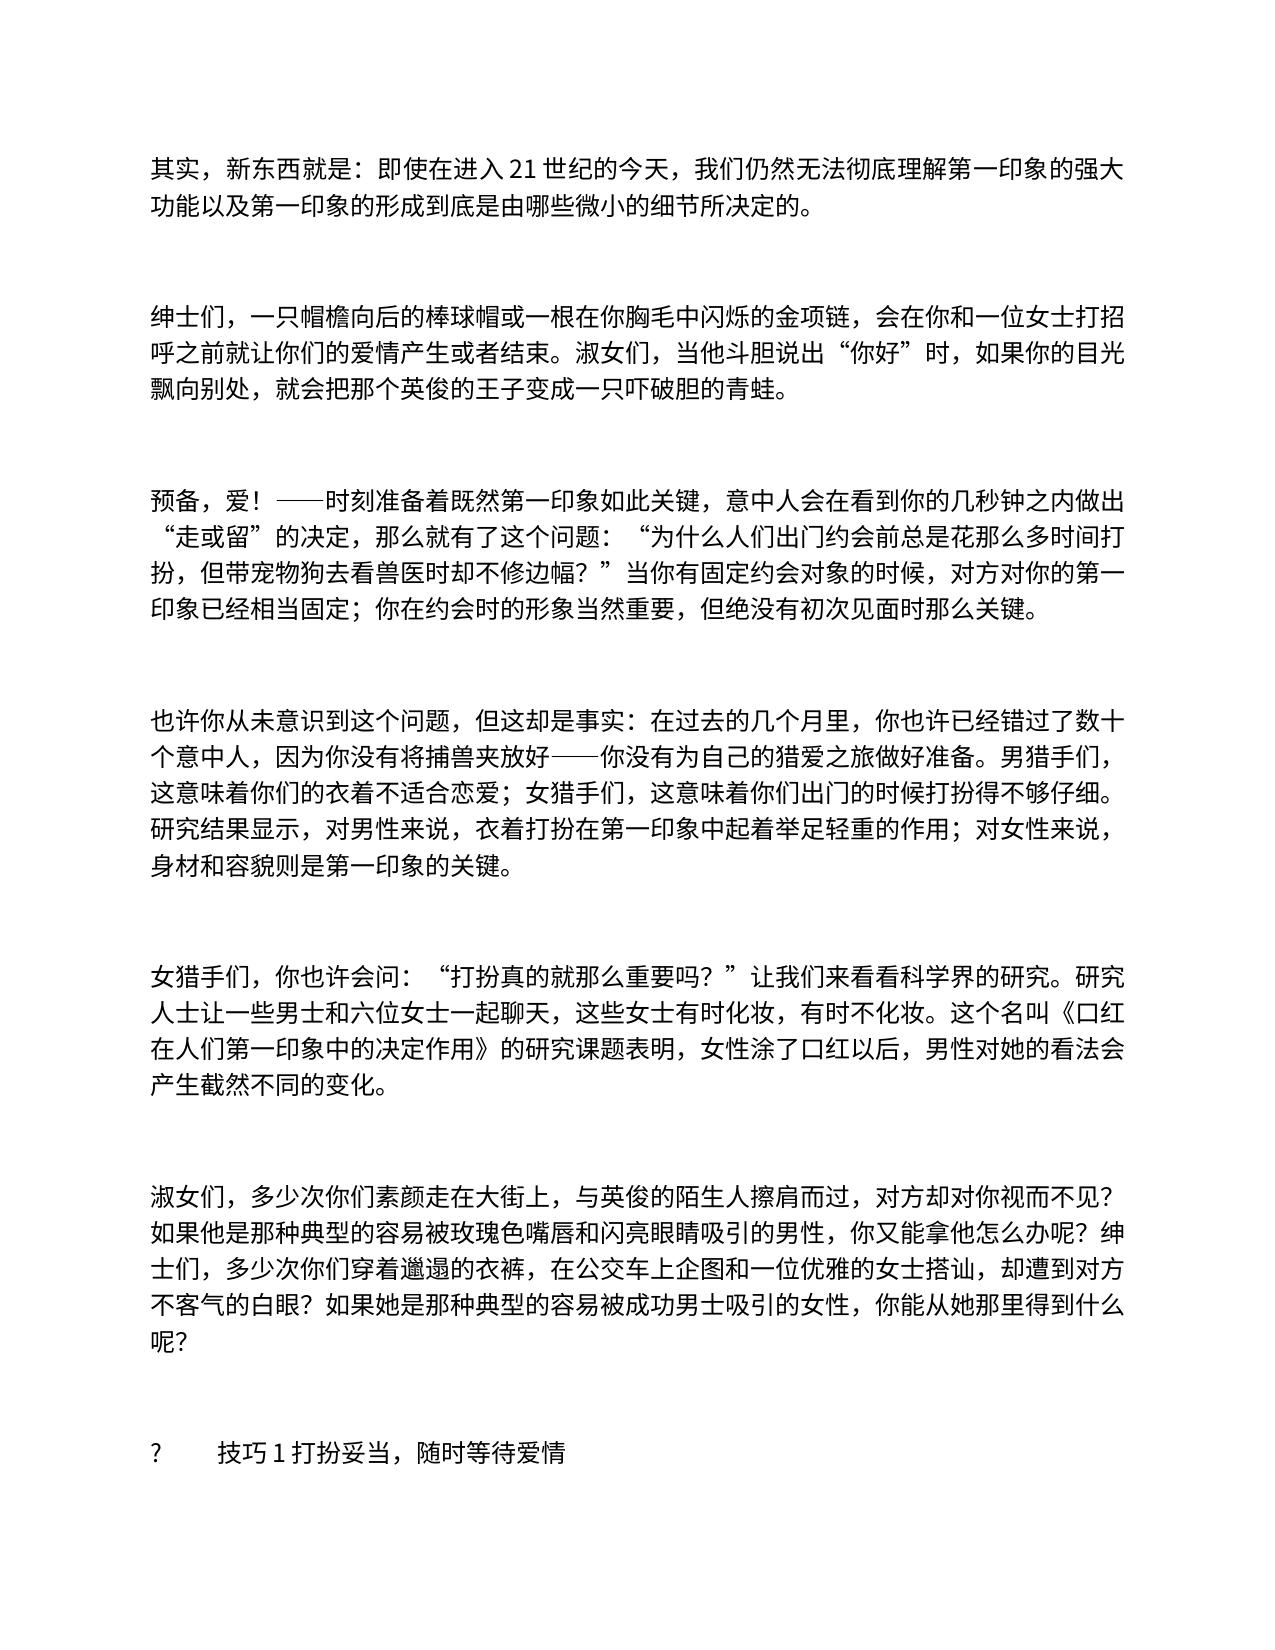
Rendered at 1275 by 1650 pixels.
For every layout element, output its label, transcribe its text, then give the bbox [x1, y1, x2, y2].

text 女猎手们，你也许会问：“打扮真的就那么重要吗？”让我们来看看科学界的研究。研究人士让一些男士和六位女士一起聊天，这些女士有时化妆，有时不化妆。这个名叫《口红在人们第一印象中的决定作用》的研究课题表明，女性涂了口红以后，男性对她的看法会产生截然不同的变化。 [150, 957, 1125, 1102]
text ? 技巧1打扮妥当，随时等待爱情 [150, 1433, 1125, 1469]
text 淑女们，多少次你们素颜走在大街上，与英俊的陌生人擦肩而过，对方却对你视而不见？如果他是那种典型的容易被玫瑰色嘴唇和闪亮眼睛吸引的男性，你又能拿他怎么办呢？绅士们，多少次你们穿着邋遢的衣裤，在公交车上企图和一位优雅的女士搭讪，却遭到对方不客气的白眼？如果她是那种典型的容易被成功男士吸引的女性，你能从她那里得到什么呢？ [150, 1177, 1125, 1358]
text 也许你从未意识到这个问题，但这却是事实：在过去的几个月里，你也许已经错过了数十个意中人，因为你没有将捕兽夹放好——你没有为自己的猎爱之旅做好准备。男猎手们，这意味着你们的衣着不适合恋爱；女猎手们，这意味着你们出门的时候打扮得不够仔细。研究结果显示，对男性来说，衣着打扮在第一印象中起着举足轻重的作用；对女性来说，身材和容貌则是第一印象的关键。 [150, 701, 1125, 882]
text 其实，新东西就是：即使在进入21世纪的今天，我们仍然无法彻底理解第一印象的强大功能以及第一印象的形成到底是由哪些微小的细节所决定的。 [150, 150, 1125, 222]
text 绅士们，一只帽檐向后的棒球帽或一根在你胸毛中闪烁的金项链，会在你和一位女士打招呼之前就让你们的爱情产生或者结束。淑女们，当他斗胆说出“你好”时，如果你的目光飘向别处，就会把那个英俊的王子变成一只吓破胆的青蛙。 [150, 297, 1125, 406]
text 预备，爱！——时刻准备着既然第一印象如此关键，意中人会在看到你的几秒钟之内做出“走或留”的决定，那么就有了这个问题：“为什么人们出门约会前总是花那么多时间打扮，但带宠物狗去看兽医时却不修边幅？”当你有固定约会对象的时候，对方对你的第一印象已经相当固定；你在约会时的形象当然重要，但绝没有初次见面时那么关键。 [150, 481, 1125, 626]
